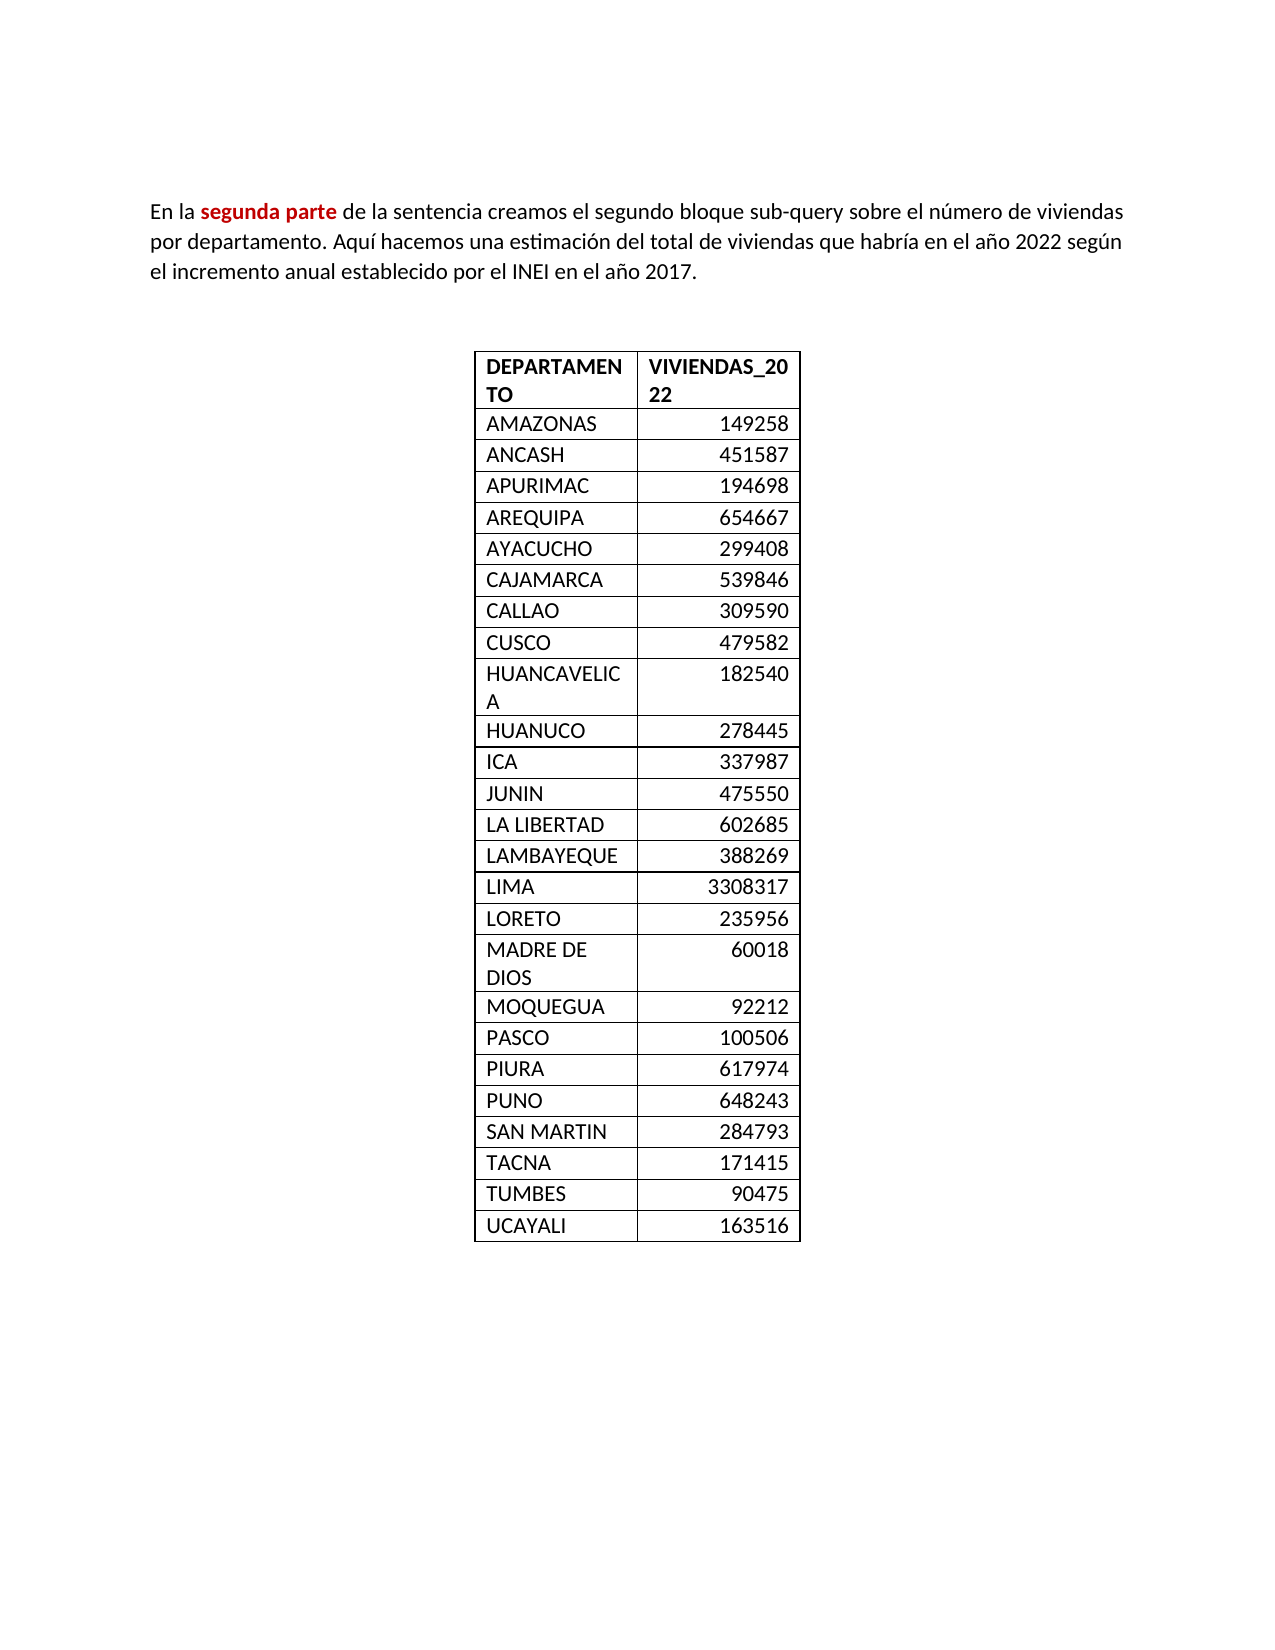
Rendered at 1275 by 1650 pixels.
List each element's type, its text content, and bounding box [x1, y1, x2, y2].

table_cell 479582 [638, 628, 799, 658]
table_cell CUSCO [476, 628, 637, 658]
table_cell MADRE DE DIOS [476, 935, 637, 991]
table_cell 182540 [638, 659, 799, 715]
table_cell 337987 [638, 748, 799, 778]
table_cell PASCO [476, 1023, 637, 1053]
table_cell 163516 [638, 1211, 799, 1241]
table_cell 284793 [638, 1117, 799, 1147]
table_cell 299408 [638, 534, 799, 564]
table_cell 278445 [638, 716, 799, 746]
table_cell CALLAO [476, 597, 637, 627]
table_cell HUANUCO [476, 716, 637, 746]
table_cell TACNA [476, 1148, 637, 1178]
table_header DEPARTAMENTO [476, 352, 637, 408]
table_cell 194698 [638, 472, 799, 502]
table_cell HUANCAVELICA [476, 659, 637, 715]
table_cell 654667 [638, 503, 799, 533]
table_cell CAJAMARCA [476, 565, 637, 596]
table_cell 539846 [638, 565, 799, 596]
table_cell JUNIN [476, 779, 637, 809]
table_cell AYACUCHO [476, 534, 637, 564]
table_cell 90475 [638, 1180, 799, 1210]
table_cell 602685 [638, 810, 799, 840]
table_cell 149258 [638, 409, 799, 439]
table_cell LORETO [476, 904, 637, 934]
table_cell PUNO [476, 1086, 637, 1116]
table_cell 451587 [638, 440, 799, 471]
table_cell ICA [476, 748, 637, 778]
table_cell ANCASH [476, 440, 637, 471]
table_cell LAMBAYEQUE [476, 841, 637, 871]
table_cell 60018 [638, 935, 799, 991]
table_cell 235956 [638, 904, 799, 934]
table_cell UCAYALI [476, 1211, 637, 1241]
table_cell SAN MARTIN [476, 1117, 637, 1147]
table_header VIVIENDAS_2022 [638, 352, 799, 408]
table_cell 648243 [638, 1086, 799, 1116]
table_cell PIURA [476, 1055, 637, 1085]
table_cell LIMA [476, 873, 637, 903]
table_cell 3308317 [638, 873, 799, 903]
table_cell 309590 [638, 597, 799, 627]
text En la segunda parte de la sentencia creamos el segundo bloque sub-query sobre el número de viviendas por departamento. Aquí hacemos una estimación del total de viviendas que habría en el año 2022 según el incremento anual establecido por el INEI en el año 2017. [150, 197, 1125, 285]
table_cell 100506 [638, 1023, 799, 1053]
table_cell AREQUIPA [476, 503, 637, 533]
table_cell LA LIBERTAD [476, 810, 637, 840]
table_cell AMAZONAS [476, 409, 637, 439]
table_cell MOQUEGUA [476, 992, 637, 1022]
table_cell 92212 [638, 992, 799, 1022]
table_cell 171415 [638, 1148, 799, 1178]
table_cell 617974 [638, 1055, 799, 1085]
table_cell APURIMAC [476, 472, 637, 502]
table_cell 388269 [638, 841, 799, 871]
table_cell TUMBES [476, 1180, 637, 1210]
table_cell 475550 [638, 779, 799, 809]
